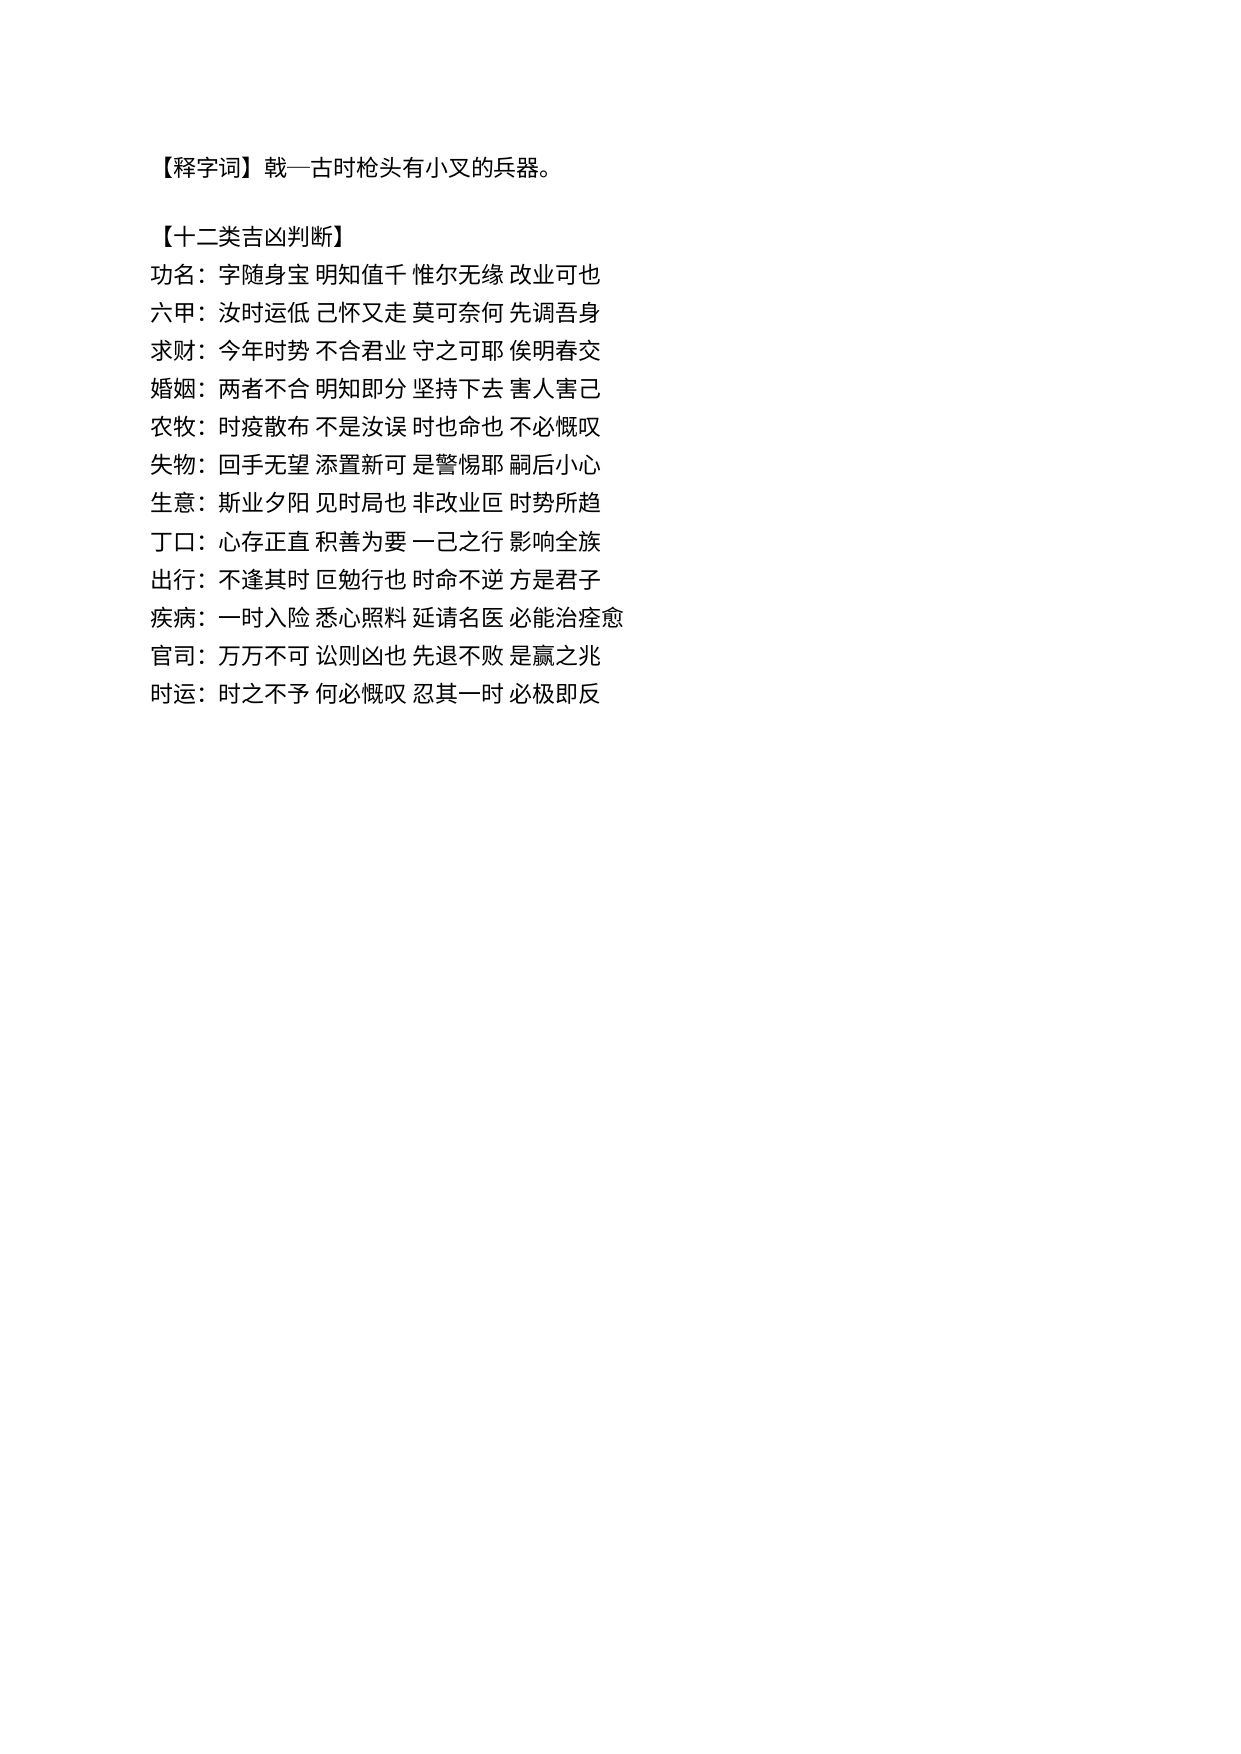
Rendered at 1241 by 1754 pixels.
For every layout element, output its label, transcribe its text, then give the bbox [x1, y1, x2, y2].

text 出行：不逢其时 叵勉行也 时命不逆 方是君子 [150, 561, 1090, 595]
text 丁口：心存正直 积善为要 一己之行 影响全族 [150, 523, 1090, 557]
text 【十二类吉凶判断】 [150, 218, 1090, 252]
text 【释字词】戟─古时枪头有小叉的兵器。 [150, 150, 1090, 183]
text 失物：回手无望 添置新可 是警惕耶 嗣后小心 [150, 447, 1090, 480]
text 婚姻：两者不合 明知即分 坚持下去 害人害己 [150, 371, 1090, 404]
text 农牧：时疫散布 不是汝误 时也命也 不必慨叹 [150, 409, 1090, 442]
text 时运：时之不予 何必慨叹 忍其一时 必极即反 [150, 676, 1090, 709]
text 六甲：汝时运低 己怀又走 莫可奈何 先调吾身 [150, 294, 1090, 328]
text 功名：字随身宝 明知值千 惟尔无缘 改业可也 [150, 256, 1090, 290]
text 官司：万万不可 讼则凶也 先退不败 是赢之兆 [150, 638, 1090, 671]
text 疾病：一时入险 悉心照料 延请名医 必能治痊愈 [150, 599, 1090, 633]
text 求财：今年时势 不合君业 守之可耶 俟明春交 [150, 333, 1090, 366]
text 生意：斯业夕阳 见时局也 非改业叵 时势所趋 [150, 485, 1090, 518]
